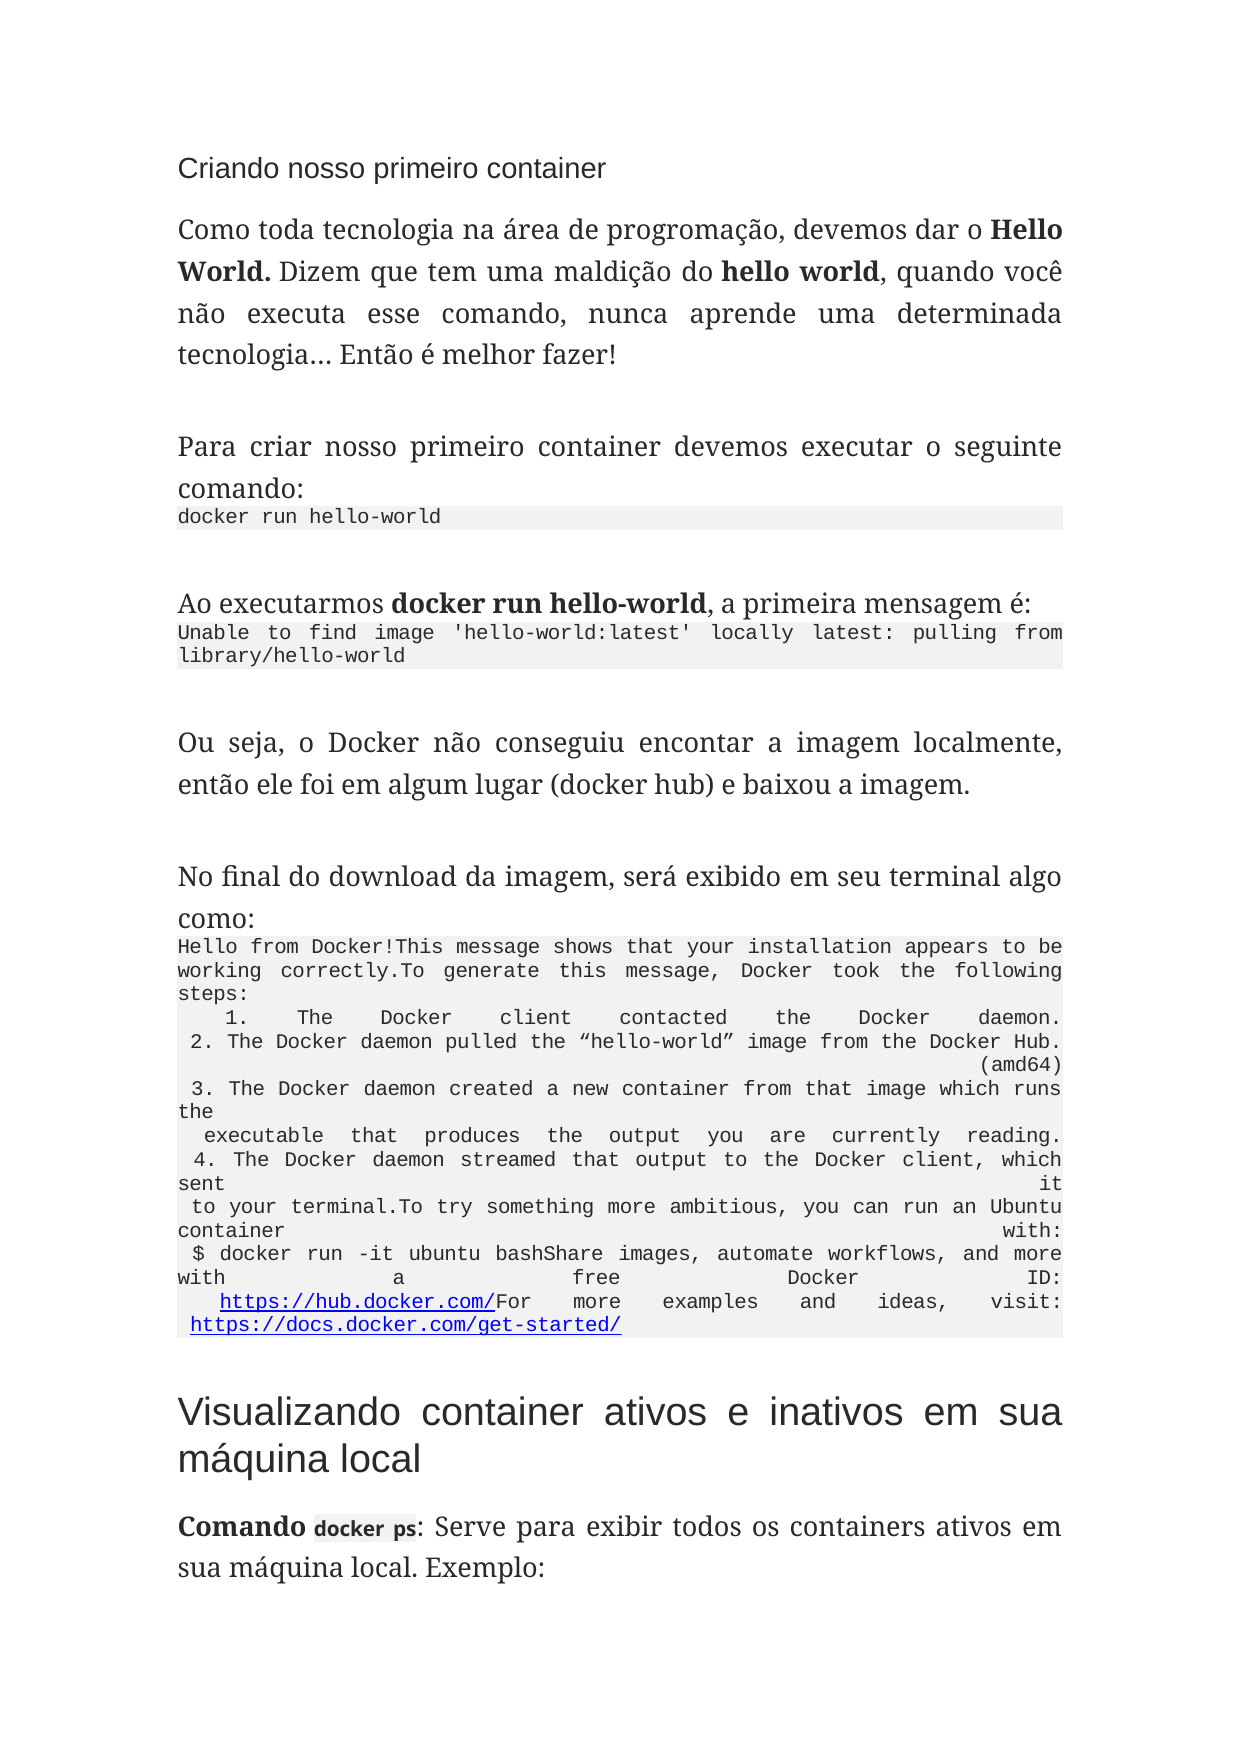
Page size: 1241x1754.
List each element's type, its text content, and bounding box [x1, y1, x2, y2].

subtitle Criando nosso primeiro container [177, 148, 1063, 184]
text Para criar nosso primeiro container devemos executar o seguinte comando: [177, 423, 1063, 506]
text docker run hello-world [177, 506, 1063, 530]
text No final do download da imagem, será exibido em seu terminal algo como: [177, 852, 1063, 936]
text Hello from Docker!This message shows that your installation appears to be working correctly.To generate this message, Docker took the following steps: 1. The Docker client contacted the Docker daemon. 2. The Docker daemon pulled the “hello-world” image from the Docker Hub. (amd64) 3. The Docker daemon created a new container from that image which runs the executable that produces the output you are currently reading. 4. The Docker daemon streamed that output to the Docker client, which sent it to your terminal.To try something more ambitious, you can run an Ubuntu container with: $ docker run -it ubuntu bashShare images, automate workflows, and more with a free Docker ID: https://hub.docker.com/For more examples and ideas, visit: https://docs.docker.com/get-started/ [177, 936, 1063, 1338]
text Como toda tecnologia na área de progromação, devemos dar o Hello World. Dizem que tem uma maldição do hello world, quando você não executa esse comando, nunca aprende uma determinada tecnologia… Então é melhor fazer! [177, 206, 1063, 373]
text Unable to find image 'hello-world:latest' locally latest: pulling from library/hello-world [177, 622, 1063, 669]
text Comando docker ps: Serve para exibir todos os containers ativos em sua máquina local. Exemplo: [177, 1502, 1063, 1586]
text Ao executarmos docker run hello-world, a primeira mensagem é: [177, 580, 1063, 622]
subtitle Visualizando container ativos e inativos em sua máquina local [177, 1387, 1063, 1481]
text Ou seja, o Docker não conseguiu encontar a imagem localmente, então ele foi em algum lugar (docker hub) e baixou a imagem. [177, 719, 1063, 802]
